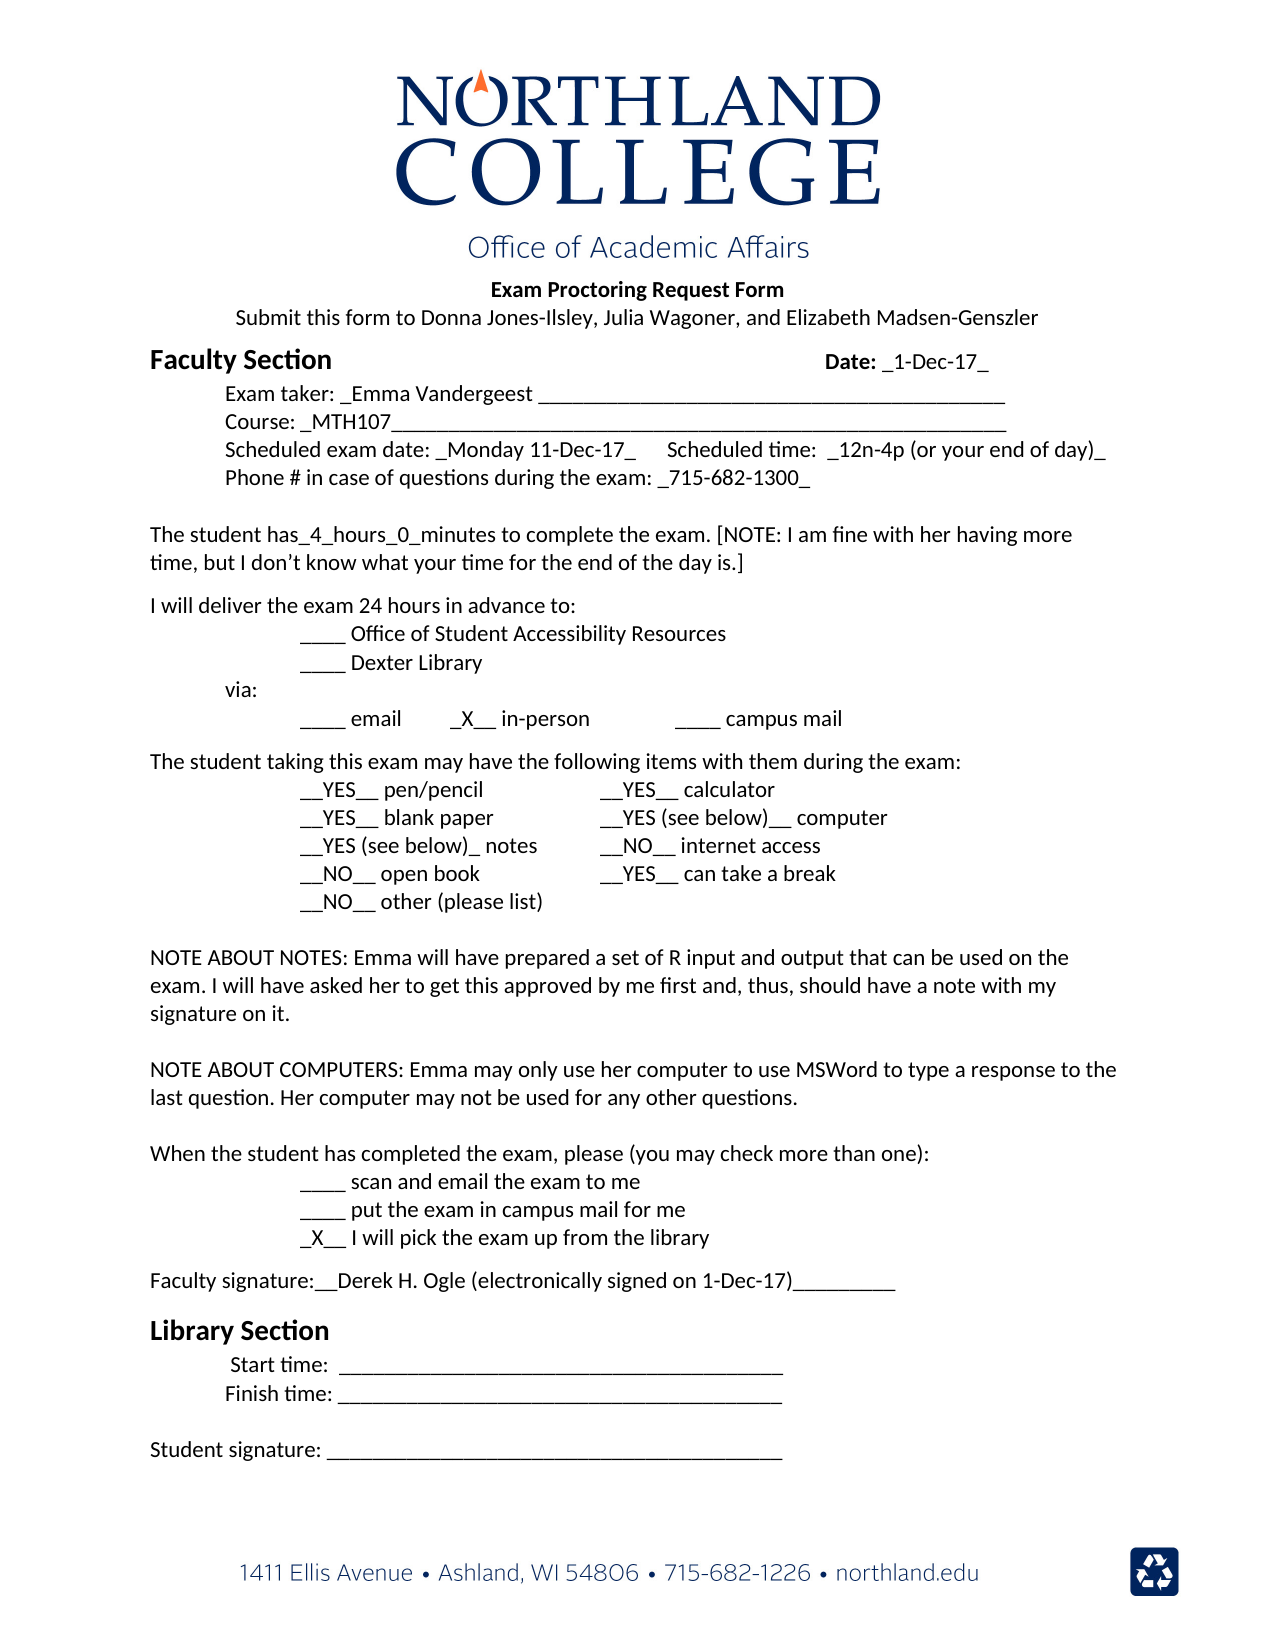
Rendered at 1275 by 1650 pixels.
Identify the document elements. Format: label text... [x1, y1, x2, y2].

text ____ Dexter Library [150, 648, 1125, 676]
text Exam taker: _Emma Vandergeest _________________________________________ [150, 379, 1125, 407]
text Faculty Section Date: _1-Dec-17_ [150, 341, 1125, 377]
text Course: _MTH107______________________________________________________ [150, 407, 1125, 435]
text Student signature: ________________________________________ [150, 1435, 1125, 1463]
text Submit this form to Donna Jones-Ilsley, Julia Wagoner, and Elizabeth Madsen-Genszler [150, 303, 1125, 331]
text Finish time: _______________________________________ [150, 1379, 1125, 1407]
text ____ scan and email the exam to me [150, 1167, 1125, 1195]
text Start time: _______________________________________ [150, 1351, 1125, 1379]
text Scheduled exam date: _Monday 11-Dec-17_ Scheduled time: _12n-4p (or your end of day)_ [150, 435, 1125, 463]
picture [0, 0, 1275, 319]
text NOTE ABOUT COMPUTERS: Emma may only use her computer to use MSWord to type a response to the last question. Her computer may not be used for any other questions. [150, 1055, 1125, 1111]
text ____ Office of Student Accessibility Resources [150, 619, 1125, 648]
text via: [150, 676, 1125, 704]
text Faculty signature:__Derek H. Ogle (electronically signed on 1-Dec-17)_________ [150, 1267, 1125, 1295]
text The student has_4_hours_0_minutes to complete the exam. [NOTE: I am fine with her having more time, but I don’t know what your time for the end of the day is.] [150, 520, 1125, 576]
text Library Section [150, 1312, 1125, 1348]
text __YES__ blank paper __YES (see below)__ computer [150, 803, 1125, 831]
text Exam Proctoring Request Form [150, 275, 1125, 303]
picture [0, 1440, 1275, 1650]
text __YES__ pen/pencil __YES__ calculator [150, 775, 1125, 803]
text When the student has completed the exam, please (you may check more than one): [150, 1139, 1125, 1167]
text _X__ I will pick the exam up from the library [150, 1223, 1125, 1251]
text __NO__ open book __YES__ can take a break [150, 859, 1125, 887]
text I will deliver the exam 24 hours in advance to: [150, 592, 1125, 619]
text NOTE ABOUT NOTES: Emma will have prepared a set of R input and output that can be used on the exam. I will have asked her to get this approved by me first and, thus, should have a note with my signature on it. [150, 943, 1125, 1027]
text __NO__ other (please list) [150, 887, 1125, 915]
text ____ email _X__ in-person ____ campus mail [150, 704, 1125, 732]
text Phone # in case of questions during the exam: _715-682-1300_ [150, 463, 1125, 491]
text ____ put the exam in campus mail for me [150, 1195, 1125, 1223]
text The student taking this exam may have the following items with them during the exam: [150, 747, 1125, 775]
text __YES (see below)_ notes __NO__ internet access [150, 831, 1125, 859]
